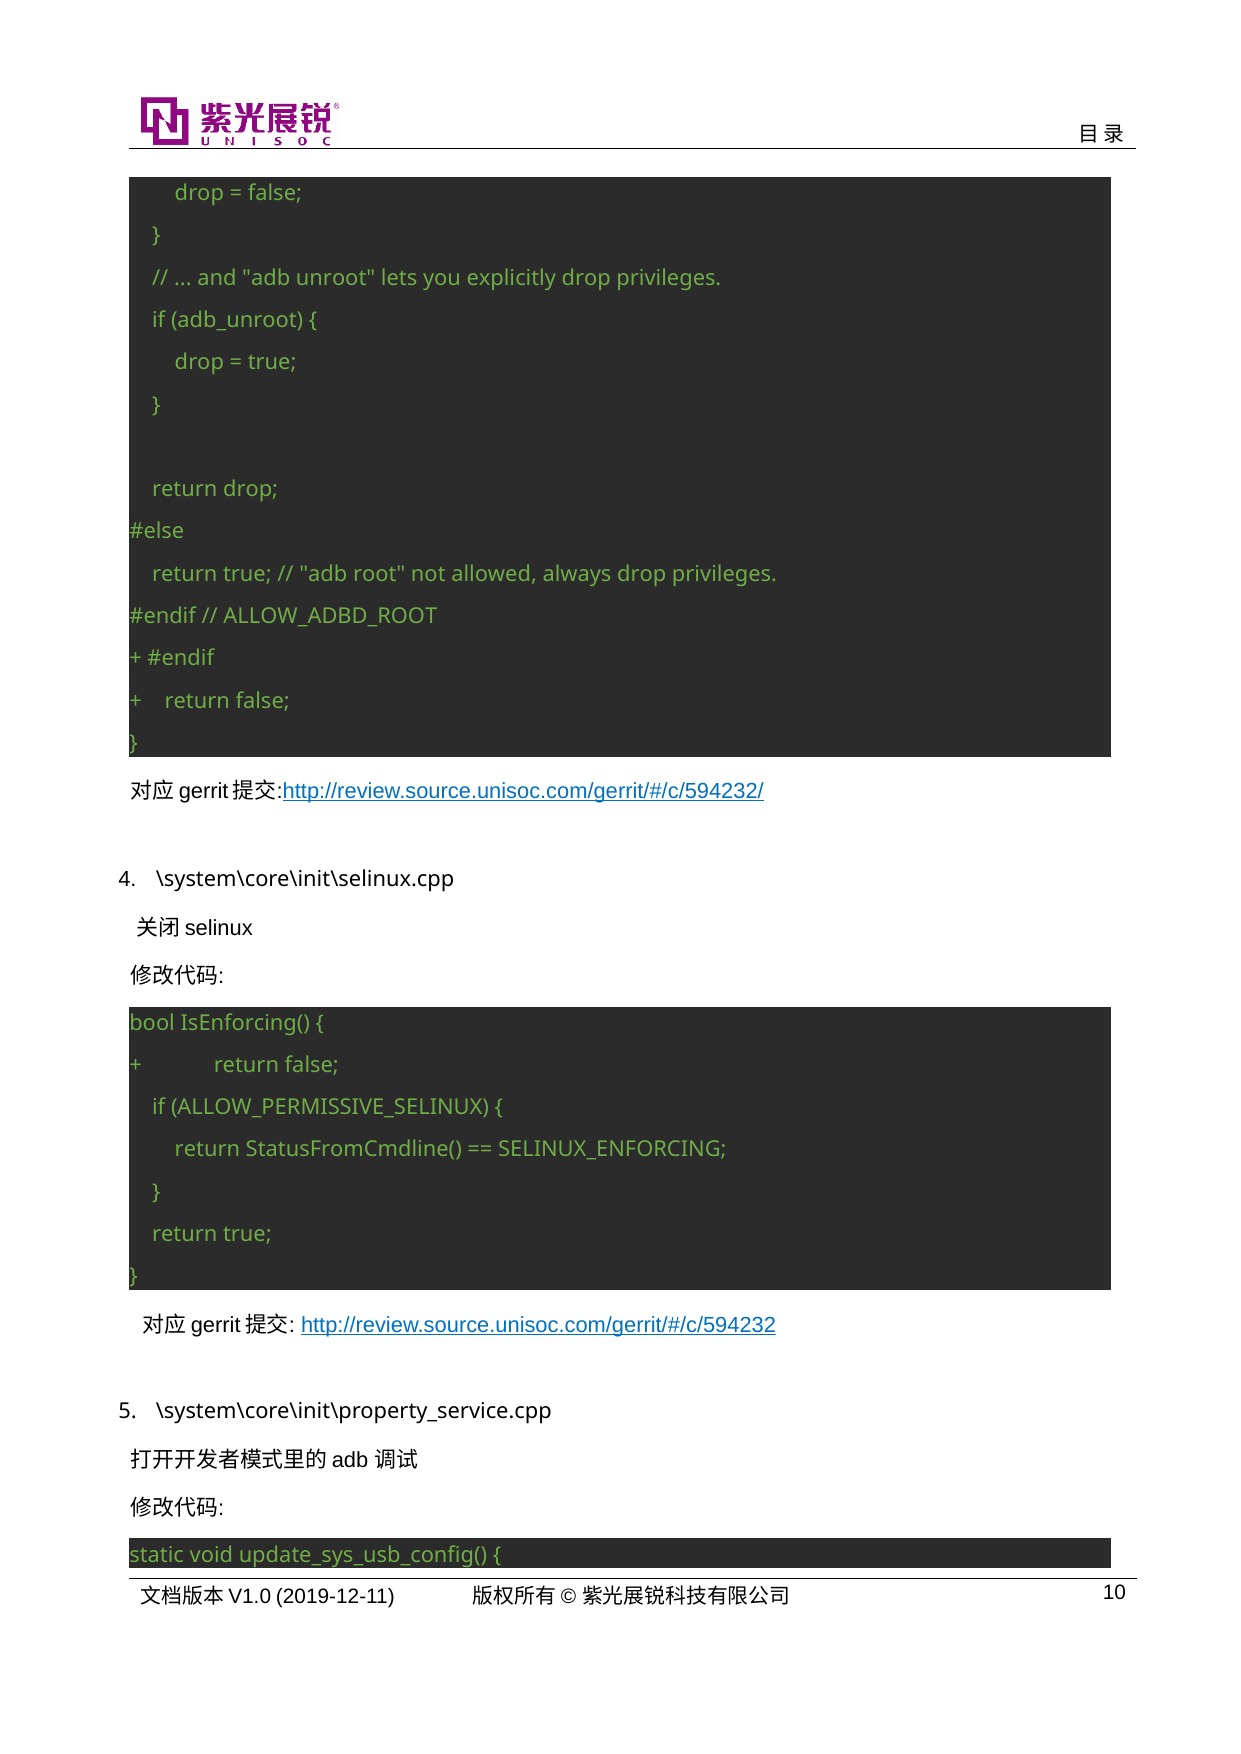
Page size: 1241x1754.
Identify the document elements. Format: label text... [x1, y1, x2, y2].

text } [129, 1260, 1111, 1290]
text #endif // ALLOW_ADBD_ROOT [129, 600, 1111, 630]
text } [129, 389, 1111, 418]
text + return false; [129, 1049, 1111, 1079]
text + return false; [129, 685, 1111, 714]
text } [129, 1176, 1111, 1206]
text static void update_sys_usb_config() { [129, 1538, 1111, 1568]
text return true; // "adb root" not allowed, always drop privileges. [129, 558, 1111, 588]
picture [140, 96, 340, 148]
text 对应gerrit提交: http://review.source.unisoc.com/gerrit/#/c/594232 [118, 1307, 1122, 1338]
text } [129, 727, 1111, 757]
text + #endif [129, 642, 1111, 672]
text drop = true; [129, 346, 1111, 376]
text 打开开发者模式里的adb 调试 [118, 1442, 1122, 1473]
text #else [129, 516, 1111, 545]
text } [129, 219, 1111, 249]
text 修改代码: [118, 958, 1122, 990]
text 修改代码: [118, 1490, 1122, 1522]
text 关闭selinux [118, 910, 1122, 942]
text return true; [129, 1218, 1111, 1248]
text bool IsEnforcing() { [129, 1007, 1111, 1036]
list \system\core\init\property_service.cpp [118, 1395, 1122, 1425]
text // ... and "adb unroot" lets you explicitly drop privileges. [129, 262, 1111, 292]
text return StatusFromCmdline() == SELINUX_ENFORCING; [129, 1133, 1111, 1163]
text return drop; [129, 473, 1111, 503]
list \system\core\init\selinux.cpp [118, 863, 1122, 893]
text if (adb_unroot) { [129, 304, 1111, 334]
text if (ALLOW_PERMISSIVE_SELINUX) { [129, 1091, 1111, 1121]
text drop = false; [129, 177, 1111, 207]
text 对应gerrit提交:http://review.source.unisoc.com/gerrit/#/c/594232/ [118, 773, 1122, 805]
